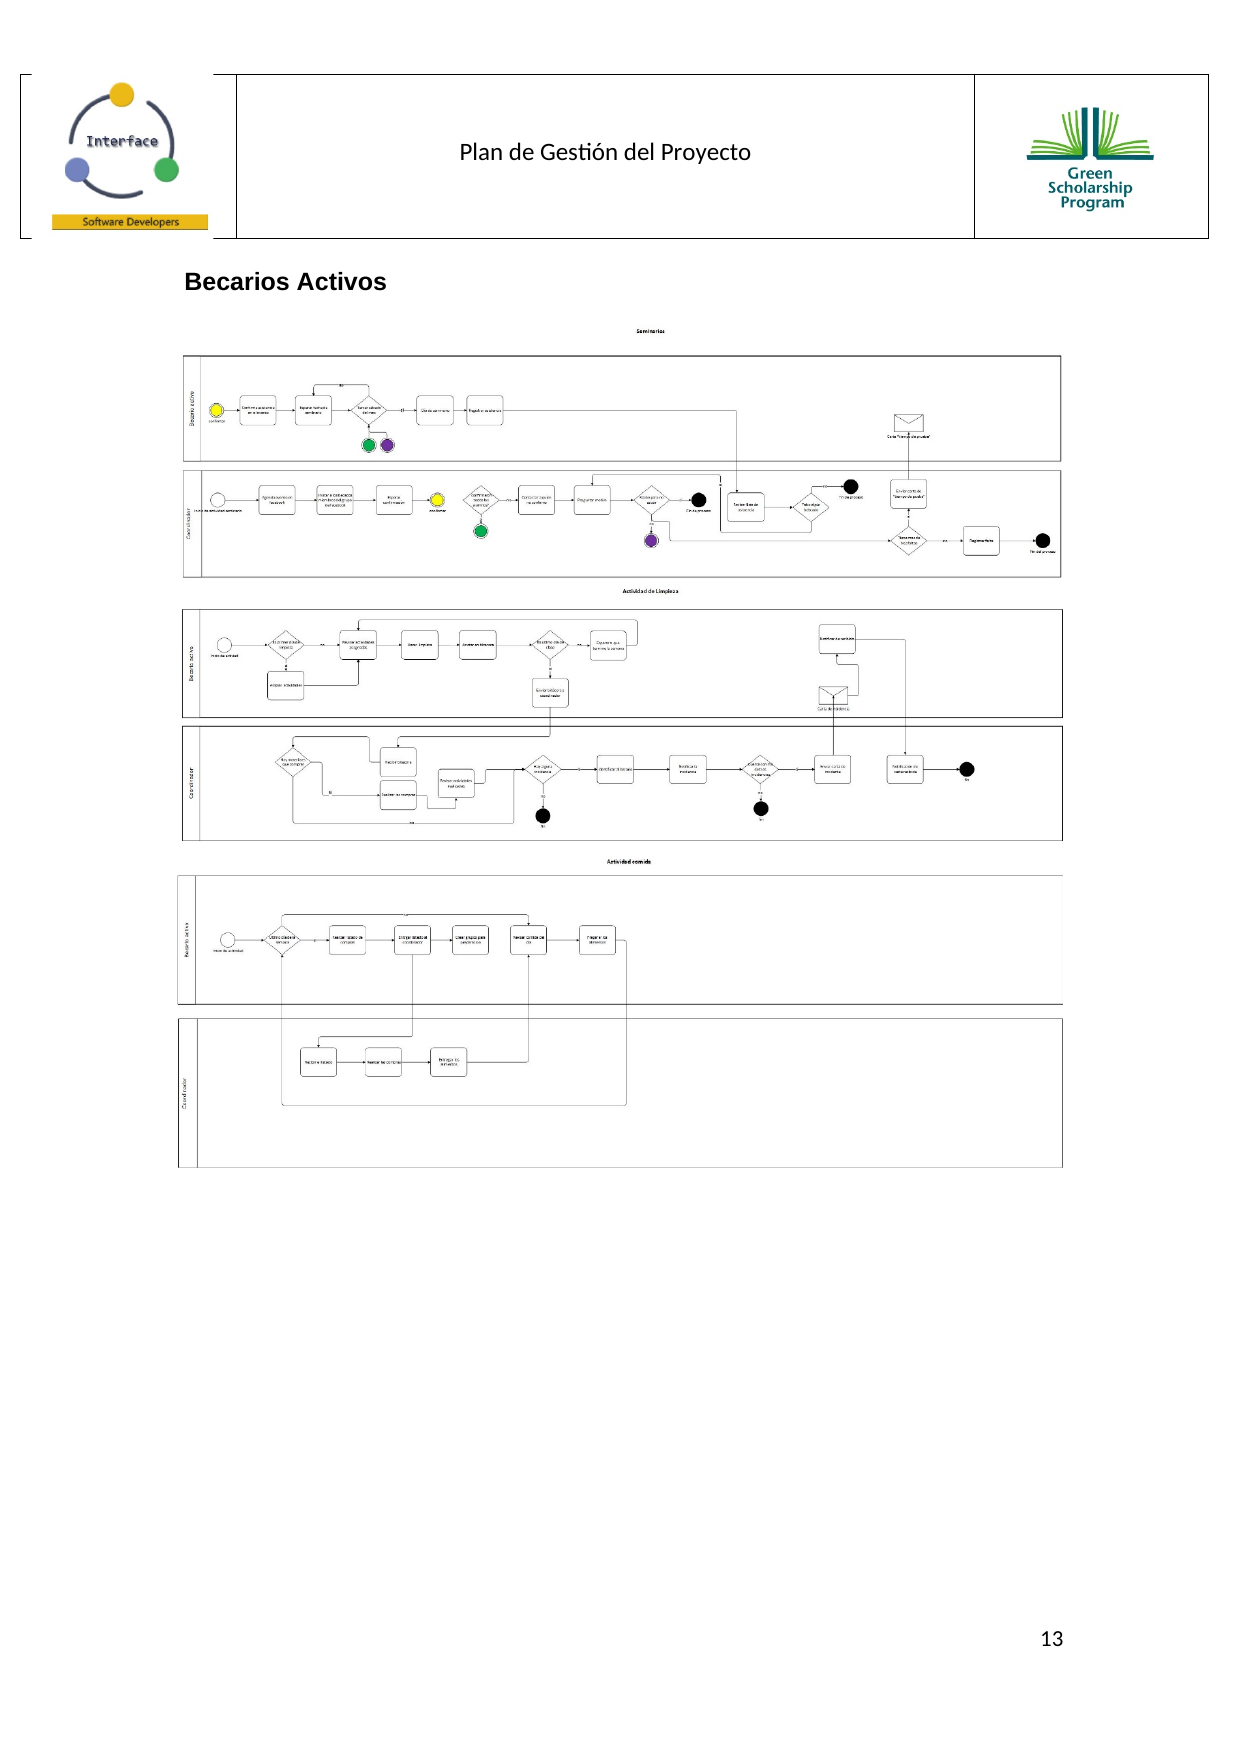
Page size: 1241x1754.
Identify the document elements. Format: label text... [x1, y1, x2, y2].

text Becarios Activos [177, 267, 1063, 296]
picture [177, 325, 1063, 1168]
picture [1024, 104, 1156, 214]
picture [31, 74, 214, 239]
